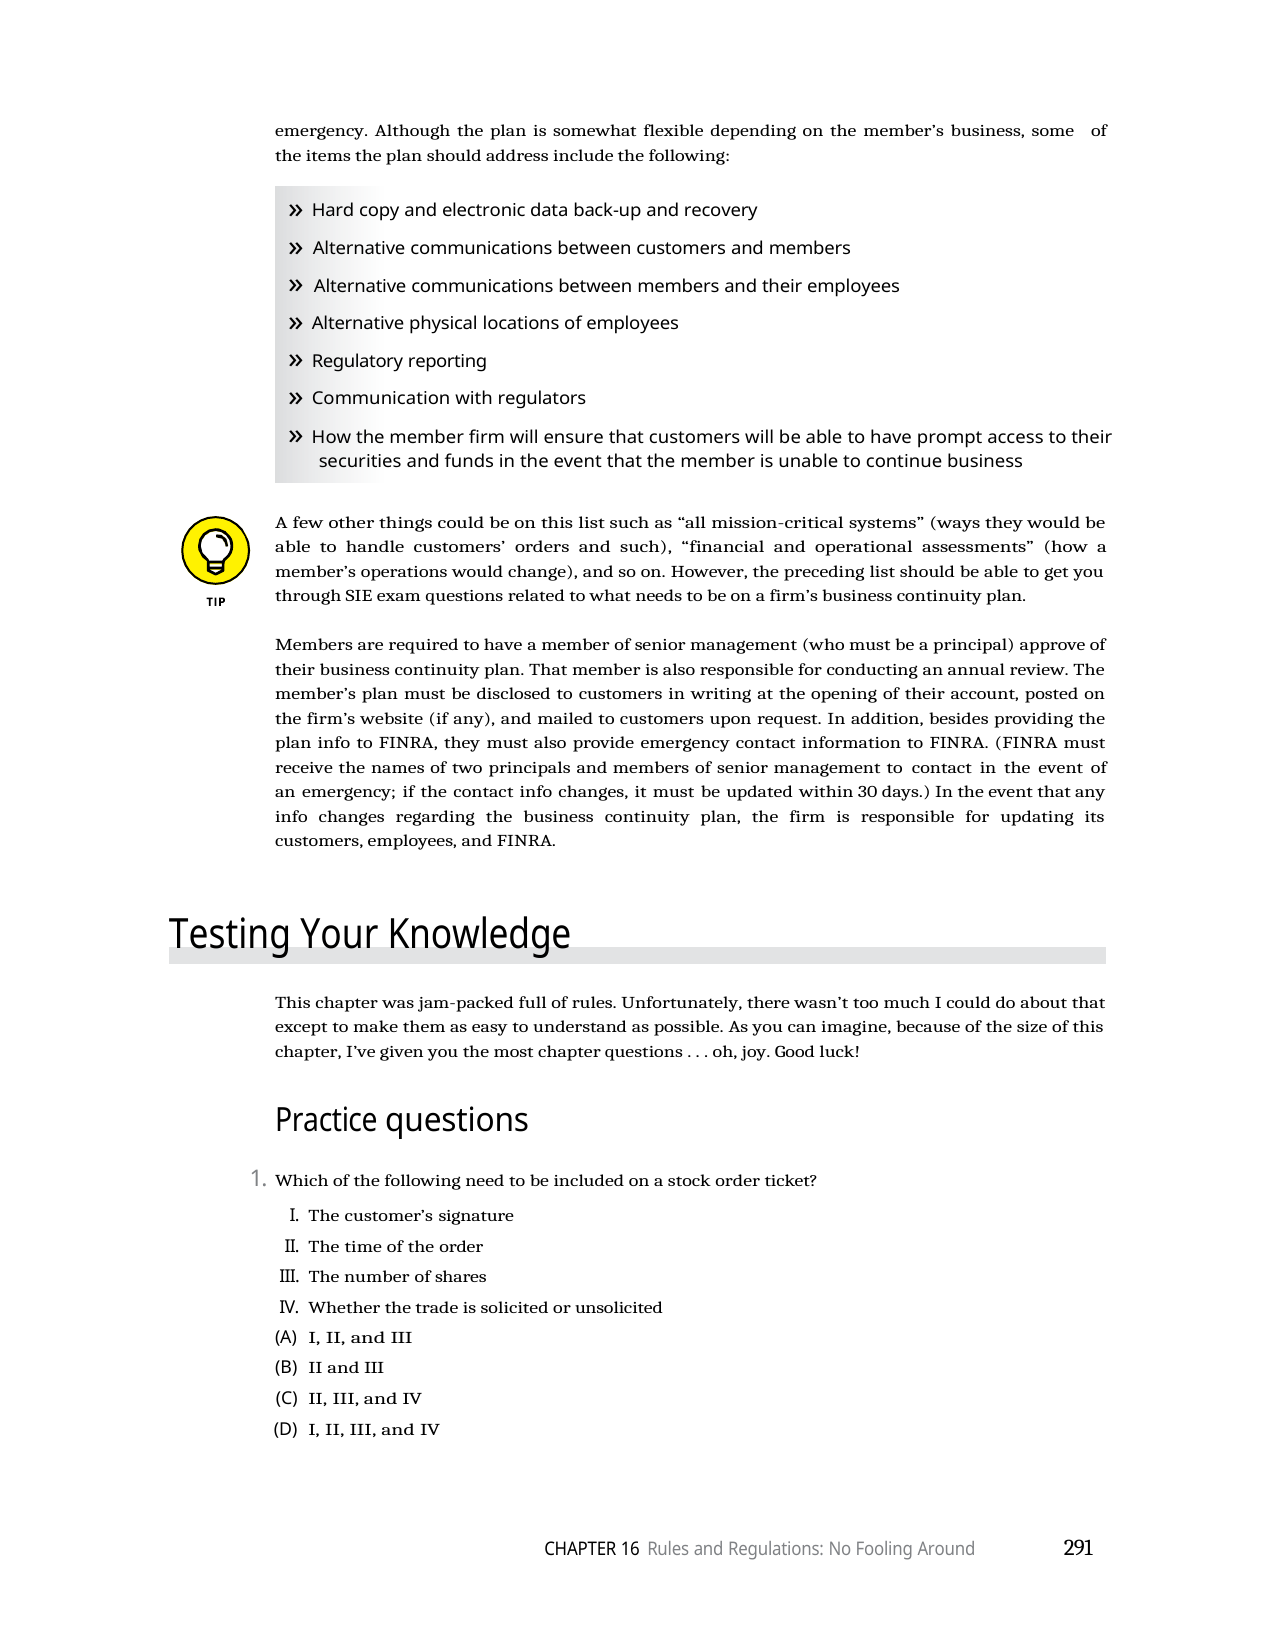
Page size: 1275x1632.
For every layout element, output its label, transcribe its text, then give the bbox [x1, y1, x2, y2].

text emergency. Although the plan is somewhat flexible depending on the member’s business, some of the items the plan should address include the following: [275, 122, 1107, 165]
list Whether the trade is solicited or unsolicited [279, 1294, 1125, 1318]
text » Regulatory reporting [288, 337, 1125, 375]
list I, II, III, and IV [274, 1416, 1125, 1440]
list The time of the order [284, 1233, 1125, 1257]
text This chapter was jam-packed full of rules. Unfortunately, there wasn’t too much I could do about that except to make them as easy to understand as possible. As you can imagine, because of the size of this chapter, I’ve given you the most chapter questions . . . oh, joy. Good luck! [275, 993, 1106, 1061]
picture [201, 532, 230, 560]
text Members are required to have a member of senior management (who must be a principal) approve of their business continuity plan. That member is also responsible for conducting an annual review. The member’s plan must be disclosed to customers in writing at the opening of their account, posted on the firm’s website (if any), and mailed to customers upon request. In addition, besides providing the plan info to FINRA, they must also provide emergency contact information to FINRA. (FINRA must receive the names of two principals and members of senior management to contact in the event of an emergency; if the contact info changes, it must be updated within 30 days.) In the event that any info changes regarding the business continuity plan, the firm is responsible for updating its customers, employees, and FINRA. [275, 636, 1107, 851]
list The number of shares [279, 1264, 1125, 1288]
list Which of the following need to be included on a stock order ticket? [249, 1162, 1125, 1193]
list II and III [275, 1355, 1125, 1379]
picture [275, 186, 586, 483]
list The customer’s signature [289, 1203, 1125, 1227]
subtitle Practice questions [275, 1096, 1125, 1141]
text » Alternative communications between members and their employees [288, 262, 1125, 300]
text » Communication with regulators [288, 375, 1125, 412]
text » Alternative physical locations of employees [288, 300, 1125, 337]
text » How the member firm will ensure that customers will be able to have prompt access to their securities and funds in the event that the member is unable to continue business [288, 413, 1125, 472]
list II, III, and IV [276, 1385, 1125, 1409]
text A few other things could be on this list such as “all mission-critical systems” (ways they would be able to handle customers’ orders and such), “financial and operational assessments” (how a member’s operations would change), and so on. However, the preceding list should be able to get you through SIE exam questions related to what needs to be on a firm’s business continuity plan. [275, 513, 1106, 606]
list I, II, and III [275, 1324, 1125, 1349]
text » Alternative communications between customers and members [288, 225, 1125, 262]
text » Hard copy and electronic data back-up and recovery [288, 186, 1125, 225]
picture [200, 555, 208, 573]
picture [224, 556, 231, 573]
